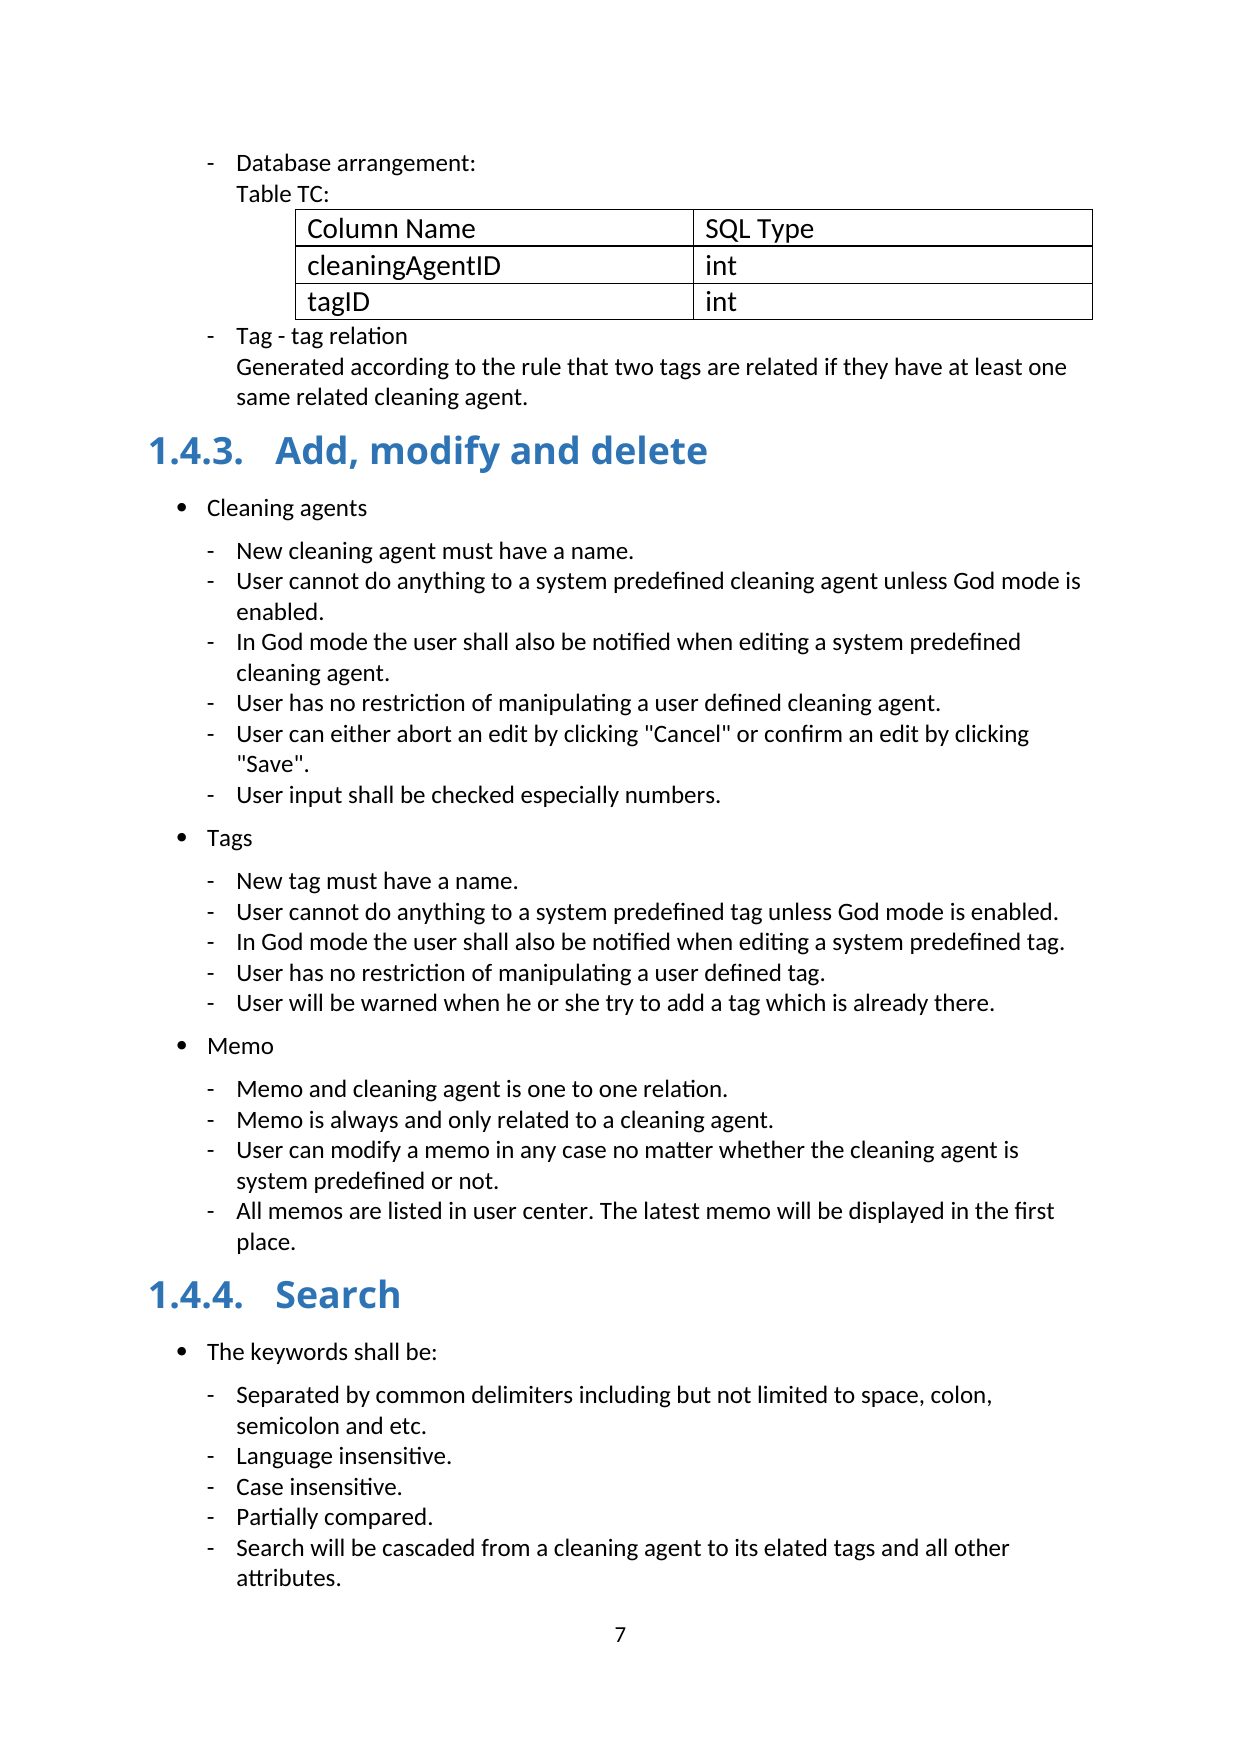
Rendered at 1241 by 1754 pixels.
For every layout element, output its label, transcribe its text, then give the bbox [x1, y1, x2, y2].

subtitle Search [148, 1269, 1093, 1320]
text User can modify a memo in any case no matter whether the cleaning agent is system predefined or not. [207, 1134, 1093, 1195]
table_cell int [694, 247, 1092, 282]
text Language insensitive. [207, 1441, 1093, 1471]
text User input shall be checked especially numbers. [207, 779, 1093, 809]
text In God mode the user shall also be notified when editing a system predefined cleaning agent. [207, 626, 1093, 687]
text Database arrangement: Table TC: [207, 148, 1093, 209]
text Memo is always and only related to a cleaning agent. [207, 1104, 1093, 1134]
text Cleaning agents [177, 492, 1093, 522]
text User can either abort an edit by clicking "Cancel" or confirm an edit by clicking "Save". [207, 718, 1093, 779]
text The keywords shall be: [177, 1336, 1093, 1367]
text Separated by common delimiters including but not limited to space, colon, semicolon and etc. [207, 1379, 1093, 1441]
text In God mode the user shall also be notified when editing a system predefined tag. [207, 926, 1093, 957]
table_cell cleaningAgentID [296, 247, 693, 282]
text Search will be cascaded from a cleaning agent to its elated tags and all other attributes. [207, 1532, 1093, 1593]
text User will be warned when he or she try to add a tag which is already there. [207, 987, 1093, 1018]
text Partially compared. [207, 1502, 1093, 1532]
text User cannot do anything to a system predefined tag unless God mode is enabled. [207, 896, 1093, 926]
text Memo and cleaning agent is one to one relation. [207, 1073, 1093, 1104]
text User has no restriction of manipulating a user defined tag. [207, 957, 1093, 987]
text Tags [177, 822, 1093, 853]
text All memos are listed in user center. The latest memo will be displayed in the first place. [207, 1195, 1093, 1256]
text User has no restriction of manipulating a user defined cleaning agent. [207, 687, 1093, 718]
table_header Column Name [296, 210, 693, 245]
subtitle Add, modify and delete [148, 424, 1093, 475]
table_cell int [694, 284, 1092, 319]
text New tag must have a name. [207, 865, 1093, 896]
text Case insensitive. [207, 1471, 1093, 1502]
table_header SQL Type [694, 210, 1092, 245]
text Tag - tag relation Generated according to the rule that two tags are related if they have at least one same related cleaning agent. [207, 320, 1093, 412]
text Memo [177, 1030, 1093, 1061]
table_cell tagID [296, 284, 693, 319]
text User cannot do anything to a system predefined cleaning agent unless God mode is enabled. [207, 565, 1093, 626]
text New cleaning agent must have a name. [207, 535, 1093, 565]
